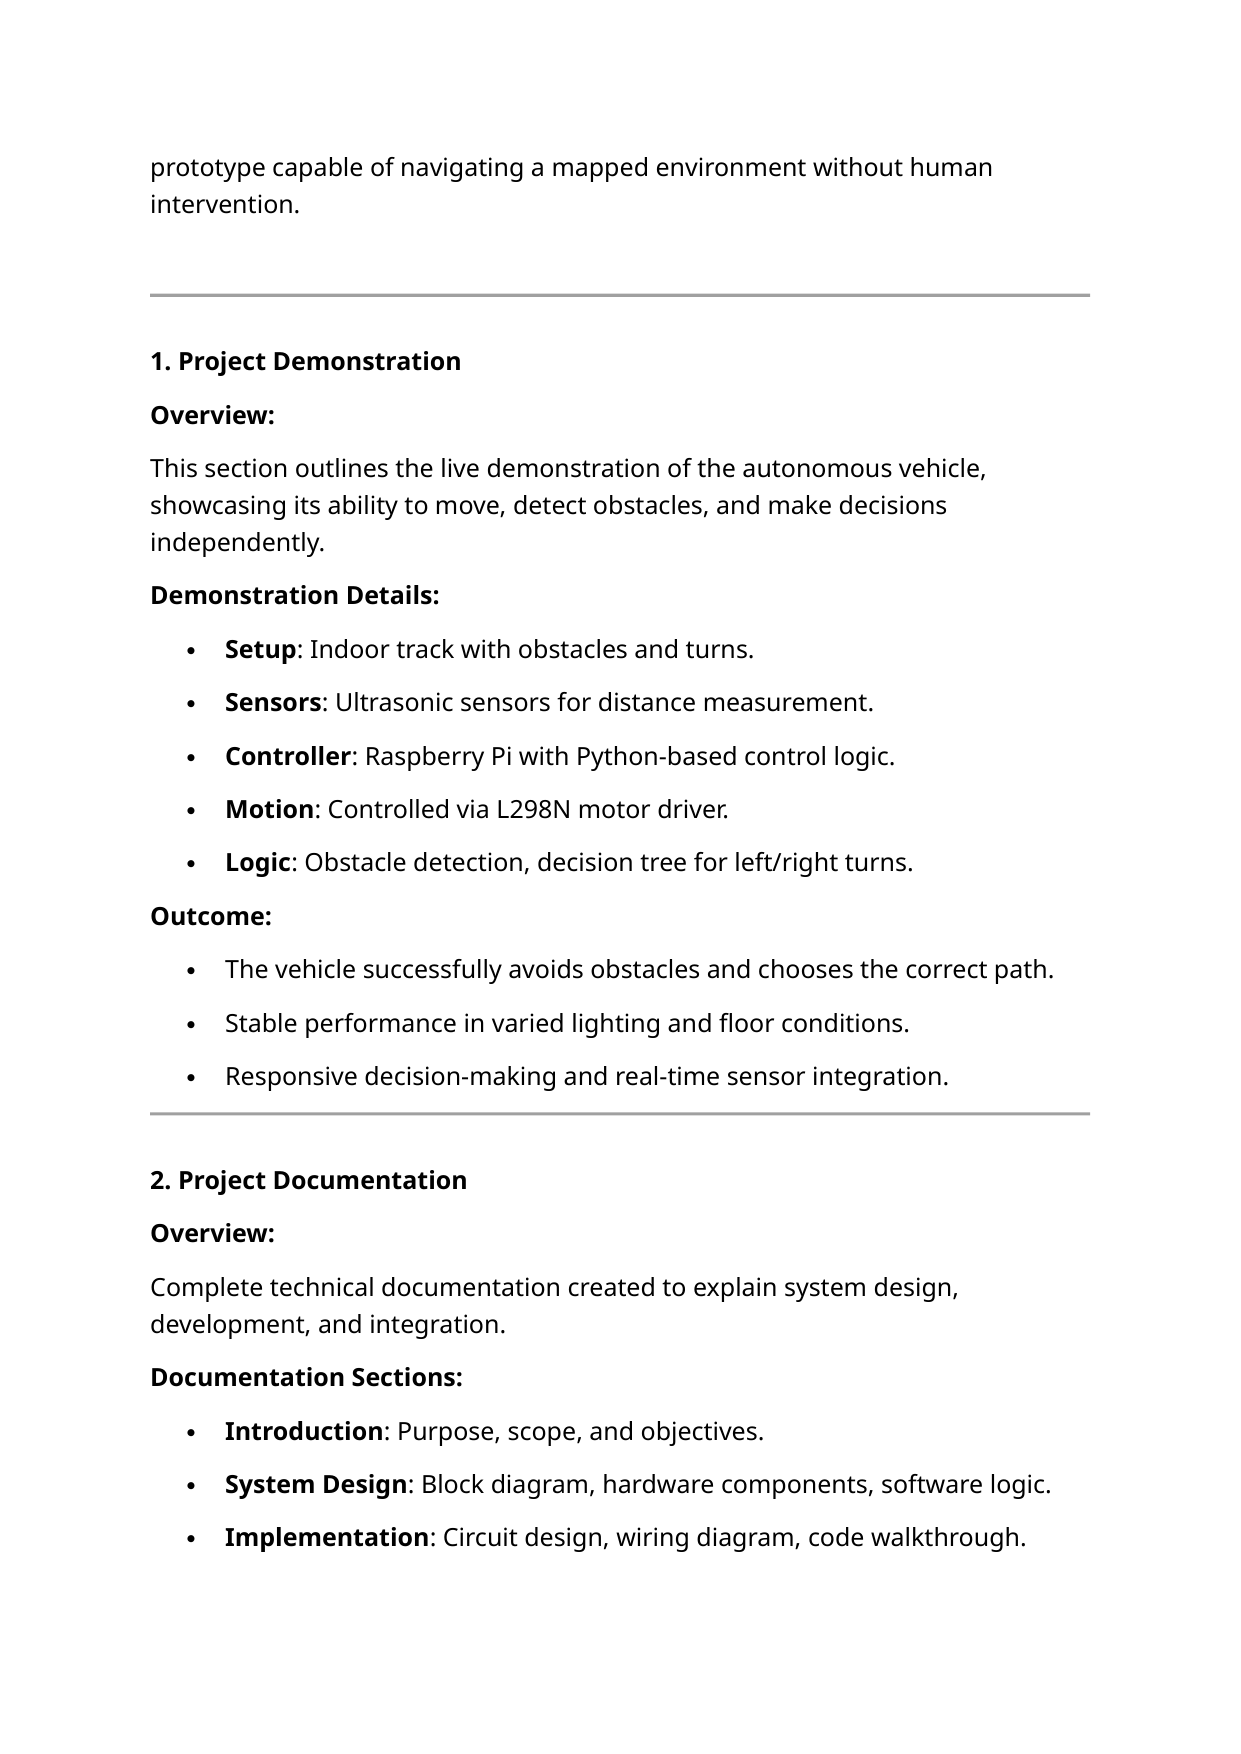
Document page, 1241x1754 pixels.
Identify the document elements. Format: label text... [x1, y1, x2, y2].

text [150, 150, 1090, 221]
list Sensors: Ultrasonic sensors for distance measurement. [187, 685, 1090, 719]
list Implementation: Circuit design, wiring diagram, code walkthrough. [187, 1520, 1090, 1554]
list Stable performance in varied lighting and floor conditions. [187, 1005, 1090, 1039]
list Introduction: Purpose, scope, and objectives. [187, 1413, 1090, 1447]
list Motion: Controlled via L298N motor driver. [187, 792, 1090, 826]
text Overview: [150, 397, 1090, 432]
text 2. Project Documentation [150, 1163, 1090, 1197]
text Documentation Sections: [150, 1360, 1090, 1394]
text Demonstration Details: [150, 578, 1090, 612]
list The vehicle successfully avoids obstacles and chooses the correct path. [187, 952, 1090, 986]
list System Design: Block diagram, hardware components, software logic. [187, 1467, 1090, 1501]
text 1. Project Demonstration [150, 344, 1090, 378]
text This section outlines the live demonstration of the autonomous vehicle, showcasing its ability to move, detect obstacles, and make decisions independently. [150, 451, 1090, 558]
text Overview: [150, 1216, 1090, 1250]
list Setup: Indoor track with obstacles and turns. [187, 631, 1090, 665]
text Outcome: [150, 898, 1090, 933]
list Logic: Obstacle detection, decision tree for left/right turns. [187, 845, 1090, 879]
text Complete technical documentation created to explain system design, development, and integration. [150, 1269, 1090, 1340]
list Responsive decision-making and real-time sensor integration. [187, 1059, 1090, 1093]
list Controller: Raspberry Pi with Python-based control logic. [187, 738, 1090, 772]
